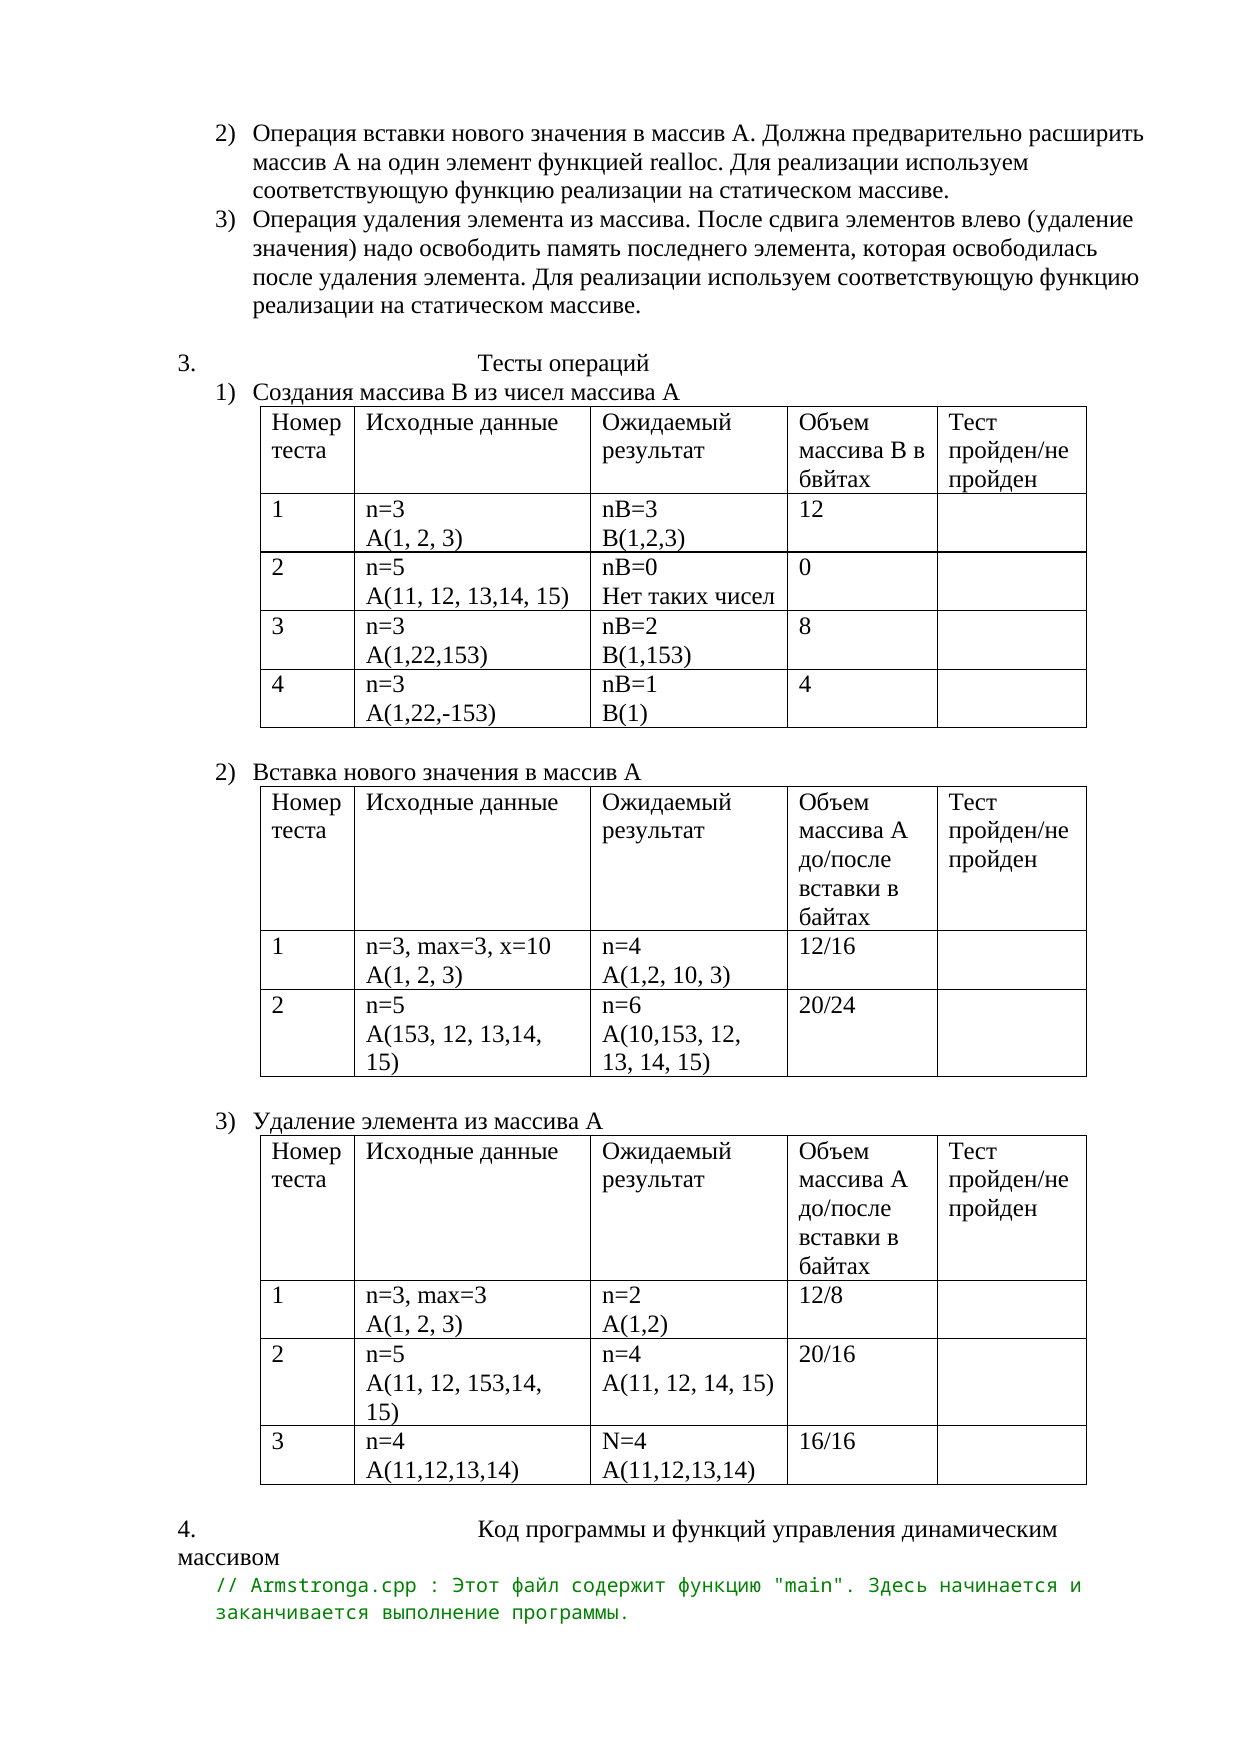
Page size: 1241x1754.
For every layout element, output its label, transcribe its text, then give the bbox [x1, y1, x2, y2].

table_cell n=4 A(11,12,13,14) [355, 1426, 590, 1484]
table_cell [938, 1426, 1086, 1484]
list Операция удаления элемента из массива. После сдвига элементов влево (удаление значения) надо освободить память последнего элемента, которая освободилась после удаления элемента. Для реализации используем соответствующую функцию реализации на статическом массиве. [215, 204, 1152, 319]
table_cell n=3 А(1, 2, 3) [355, 494, 590, 551]
table_cell nB=3 B(1,2,3) [591, 494, 787, 551]
list Код программы и функций управления динамическим массивом [177, 1514, 1152, 1571]
list Создания массива В из чисел массива А [215, 377, 1152, 406]
table_cell 1 [261, 494, 354, 551]
table_header Исходные данные [355, 407, 590, 493]
table_cell nB=2 B(1,153) [591, 611, 787, 668]
table_cell n=3, max=3 А(1, 2, 3) [355, 1281, 590, 1338]
table_header Ожидаемый результат [591, 1136, 787, 1279]
table_cell 20/24 [788, 990, 937, 1076]
table_cell 0 [788, 553, 937, 610]
list Операция вставки нового значения в массив А. Должна предварительно расширить массив А на один элемент функцией realloc. Для реализации используем соответствующую функцию реализации на статическом массиве. [215, 118, 1152, 204]
table_cell 3 [261, 611, 354, 668]
table_cell 1 [261, 1281, 354, 1338]
list Тесты операций [177, 348, 1152, 377]
table_cell 3 [261, 1426, 354, 1484]
table_header Тест пройден/не пройден [938, 407, 1086, 493]
table_header Объем массива А до/после вставки в байтах [788, 1136, 937, 1279]
table_cell 12/16 [788, 931, 937, 989]
table_header Тест пройден/не пройден [938, 787, 1086, 930]
table_cell n=4 А(1,2, 10, 3) [591, 931, 787, 989]
table_cell [938, 611, 1086, 668]
table_header Исходные данные [355, 1136, 590, 1279]
table_header Объем массива В в бвйтах [788, 407, 937, 493]
table_cell n=6 А(10,153, 12, 13, 14, 15) [591, 990, 787, 1076]
table_cell 8 [788, 611, 937, 668]
table_cell n=5 А(11, 12, 153,14, 15) [355, 1339, 590, 1425]
table_cell 2 [261, 553, 354, 610]
table_cell n=5 А(153, 12, 13,14, 15) [355, 990, 590, 1076]
table_header Номер теста [261, 1136, 354, 1279]
table_cell N=4 A(11,12,13,14) [591, 1426, 787, 1484]
list Удаление элемента из массива А [215, 1106, 1152, 1135]
table_cell 2 [261, 990, 354, 1076]
table_cell n=5 А(11, 12, 13,14, 15) [355, 553, 590, 610]
table_cell 12/8 [788, 1281, 937, 1338]
table_header Номер теста [261, 407, 354, 493]
table_cell [938, 990, 1086, 1076]
table_cell nB=1 B(1) [591, 670, 787, 727]
table_cell [938, 494, 1086, 551]
table_cell 16/16 [788, 1426, 937, 1484]
table_header Ожидаемый результат [591, 787, 787, 930]
text // Armstronga.cpp : Этот файл содержит функцию "main". Здесь начинается и заканчивается выполнение программы. [215, 1571, 1152, 1625]
table_cell 4 [788, 670, 937, 727]
table_cell n=3, max=3, х=10 А(1, 2, 3) [355, 931, 590, 989]
table_cell [938, 553, 1086, 610]
table_cell n=3 А(1,22,-153) [355, 670, 590, 727]
table_cell [938, 931, 1086, 989]
table_cell [938, 670, 1086, 727]
table_cell n=4 А(11, 12, 14, 15) [591, 1339, 787, 1425]
table_cell [938, 1339, 1086, 1425]
table_header Исходные данные [355, 787, 590, 930]
table_header Тест пройден/не пройден [938, 1136, 1086, 1279]
table_cell 1 [261, 931, 354, 989]
table_cell n=3 А(1,22,153) [355, 611, 590, 668]
table_cell 20/16 [788, 1339, 937, 1425]
table_cell 12 [788, 494, 937, 551]
table_cell n=2 А(1,2) [591, 1281, 787, 1338]
table_cell nB=0 Нет таких чисел [591, 553, 787, 610]
table_header Номер теста [261, 787, 354, 930]
table_header Объем массива А до/после вставки в байтах [788, 787, 937, 930]
table_cell [938, 1281, 1086, 1338]
list Вставка нового значения в массив А [215, 757, 1152, 786]
table_cell 4 [261, 670, 354, 727]
table_header Ожидаемый результат [591, 407, 787, 493]
table_cell 2 [261, 1339, 354, 1425]
